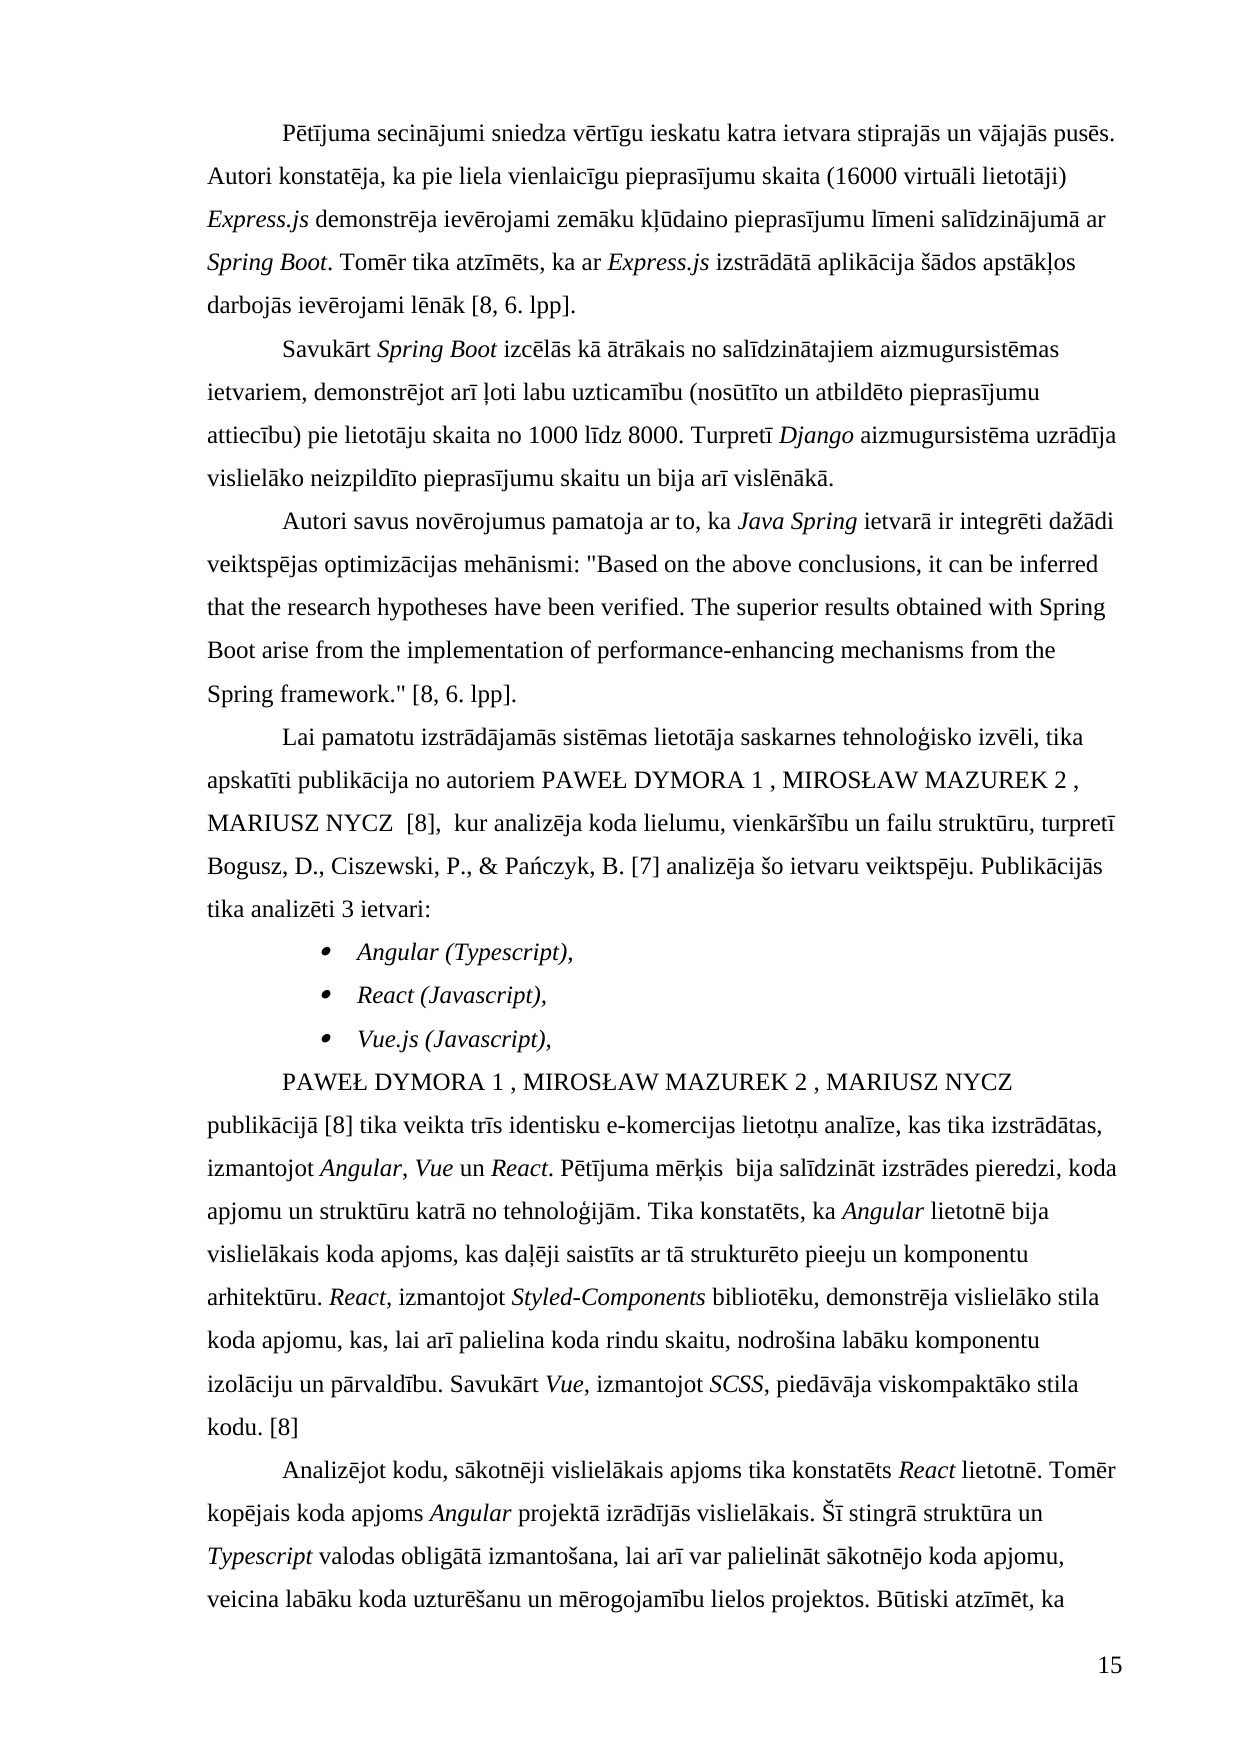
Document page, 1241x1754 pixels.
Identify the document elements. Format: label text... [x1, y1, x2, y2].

list React (Javascript), [319, 981, 1122, 1009]
text Pētījuma secinājumi sniedza vērtīgu ieskatu katra ietvara stiprajās un vājajās pusēs. Autori konstatēja, ka pie liela vienlaicīgu pieprasījumu skaita (16000 virtuāli lietotāji) Express.js demonstrēja ievērojami zemāku kļūdaino pieprasījumu līmeni salīdzinājumā ar Spring Boot. Tomēr tika atzīmēts, ka ar Express.js izstrādātā aplikācija šādos apstākļos darbojās ievērojami lēnāk [8, 6. lpp]. [207, 118, 1122, 319]
list Vue.js (Javascript), [319, 1024, 1122, 1052]
text PAWEŁ DYMORA 1 , MIROSŁAW MAZUREK 2 , MARIUSZ NYCZ publikācijā [8] tika veikta trīs identisku e-komercijas lietotņu analīze, kas tika izstrādātas, izmantojot Angular, Vue un React. Pētījuma mērķis bija salīdzināt izstrādes pieredzi, koda apjomu un struktūru katrā no tehnoloģijām. Tika konstatēts, ka Angular lietotnē bija vislielākais koda apjoms, kas daļēji saistīts ar tā strukturēto pieeju un komponentu arhitektūru. React, izmantojot Styled-Components bibliotēku, demonstrēja vislielāko stila koda apjomu, kas, lai arī palielina koda rindu skaitu, nodrošina labāku komponentu izolāciju un pārvaldību. Savukārt Vue, izmantojot SCSS, piedāvāja viskompaktāko stila kodu. [8] [207, 1067, 1122, 1441]
list Angular (Typescript), [319, 937, 1122, 966]
text Autori savus novērojumus pamatoja ar to, ka Java Spring ietvarā ir integrēti dažādi veiktspējas optimizācijas mehānismi: "Based on the above conclusions, it can be inferred that the research hypotheses have been verified. The superior results obtained with Spring Boot arise from the implementation of performance-enhancing mechanisms from the Spring framework." [8, 6. lpp]. [207, 506, 1122, 707]
text Lai pamatotu izstrādājamās sistēmas lietotāja saskarnes tehnoloģisko izvēli, tika apskatīti publikācija no autoriem PAWEŁ DYMORA 1 , MIROSŁAW MAZUREK 2 , MARIUSZ NYCZ [8], kur analizēja koda lielumu, vienkāršību un failu struktūru, turpretī Bogusz, D., Ciszewski, P., & Pańczyk, B. [7] analizēja šo ietvaru veiktspēju. Publikācijās tika analizēti 3 ietvari: [207, 722, 1122, 923]
text Savukārt Spring Boot izcēlās kā ātrākais no salīdzinātajiem aizmugursistēmas ietvariem, demonstrējot arī ļoti labu uzticamību (nosūtīto un atbildēto pieprasījumu attiecību) pie lietotāju skaita no 1000 līdz 8000. Turpretī Django aizmugursistēma uzrādīja vislielāko neizpildīto pieprasījumu skaitu un bija arī vislēnākā. [207, 334, 1122, 492]
